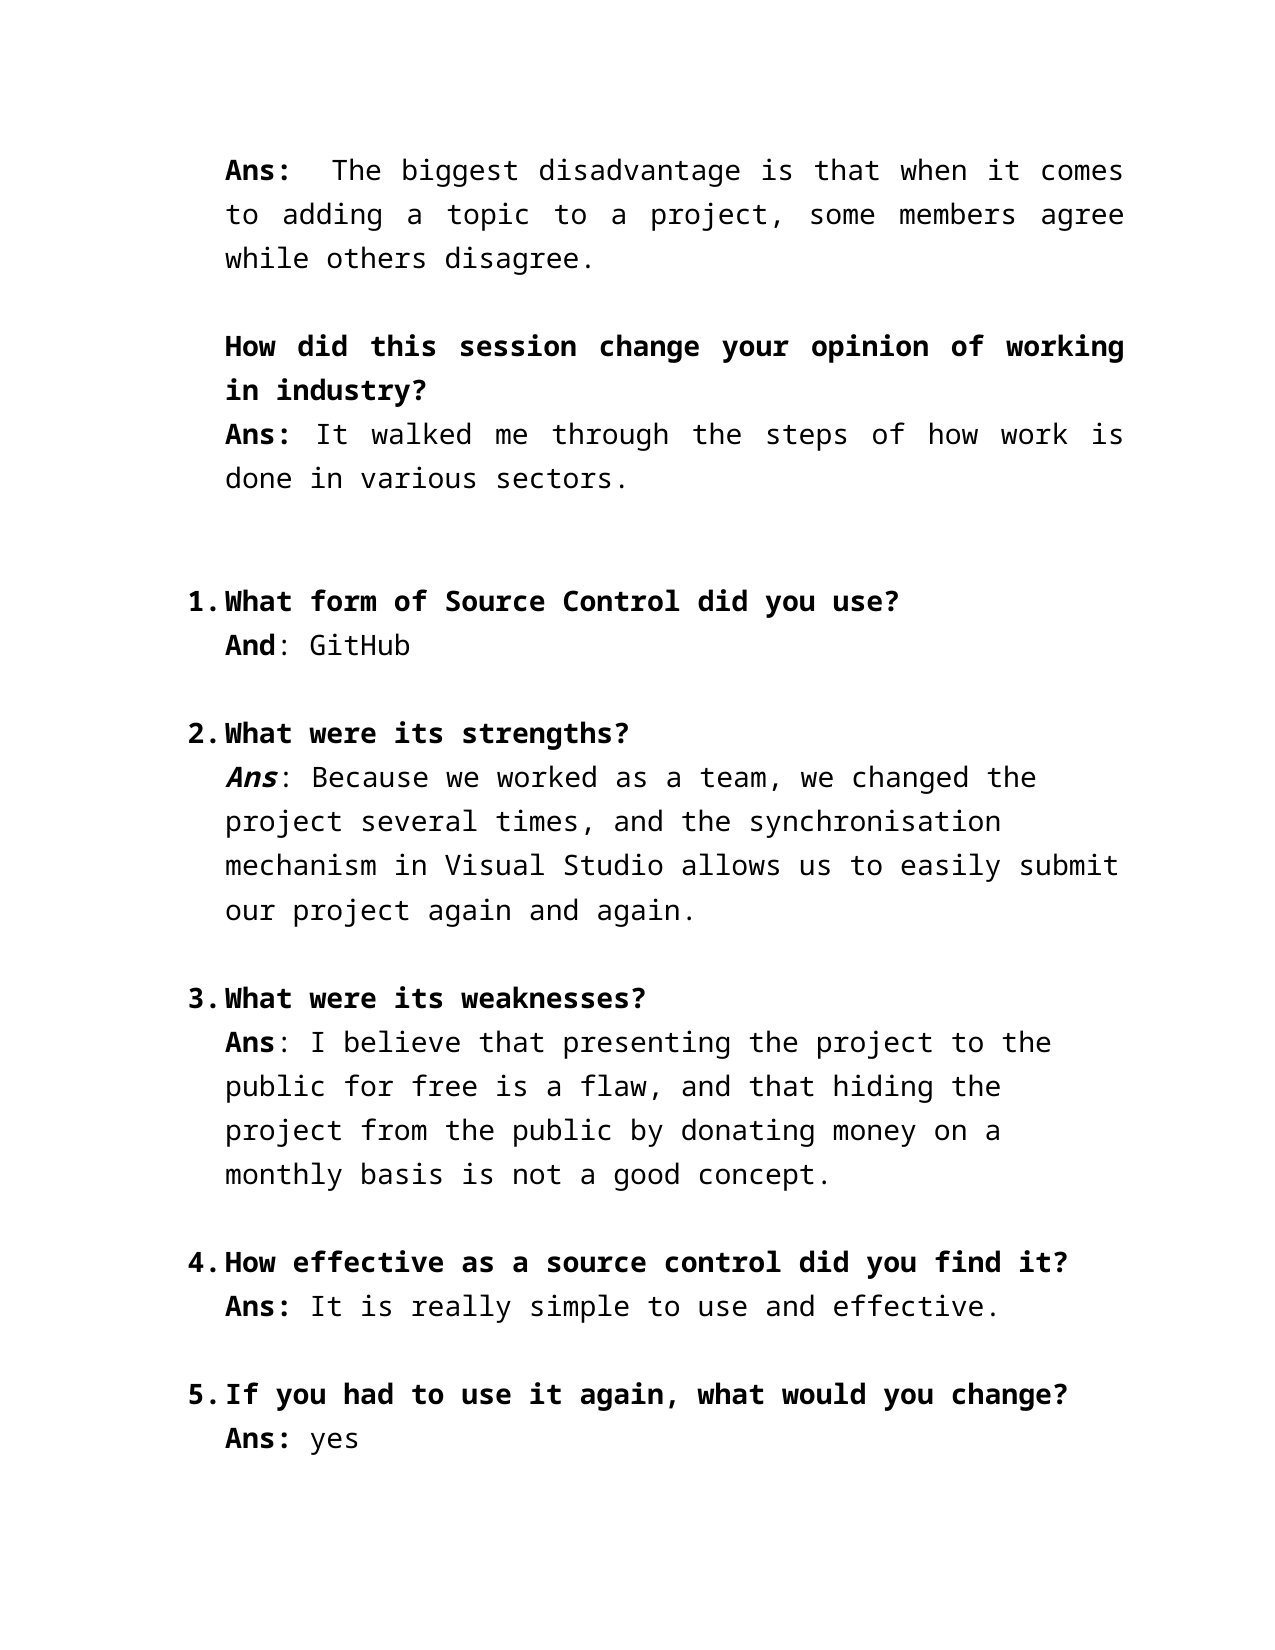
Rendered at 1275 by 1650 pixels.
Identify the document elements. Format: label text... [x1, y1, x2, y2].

list How did this session change your opinion of working in industry? [225, 326, 1125, 409]
list Ans: The biggest disadvantage is that when it comes to adding a topic to a project, some members agree while others disagree. [225, 150, 1125, 276]
list Ans: Because we worked as a team, we changed the project several times, and the synchronisation mechanism in Visual Studio allows us to easily submit our project again and again. [225, 758, 1125, 928]
list How effective as a source control did you find it? [187, 1242, 1125, 1281]
list What were its weaknesses? [187, 978, 1125, 1016]
list Ans: I believe that presenting the project to the public for free is a flaw, and that hiding the project from the public by donating money on a monthly basis is not a good concept. [225, 1022, 1125, 1192]
list If you had to use it again, what would you change? [187, 1374, 1125, 1413]
list Ans: It is really simple to use and effective. [225, 1286, 1125, 1325]
list What form of Source Control did you use? [187, 581, 1125, 620]
list Ans: yes [225, 1418, 1125, 1457]
list And: GitHub [225, 625, 1125, 664]
list What were its strengths? [187, 713, 1125, 752]
list Ans: It walked me through the steps of how work is done in various sectors. [225, 414, 1125, 497]
